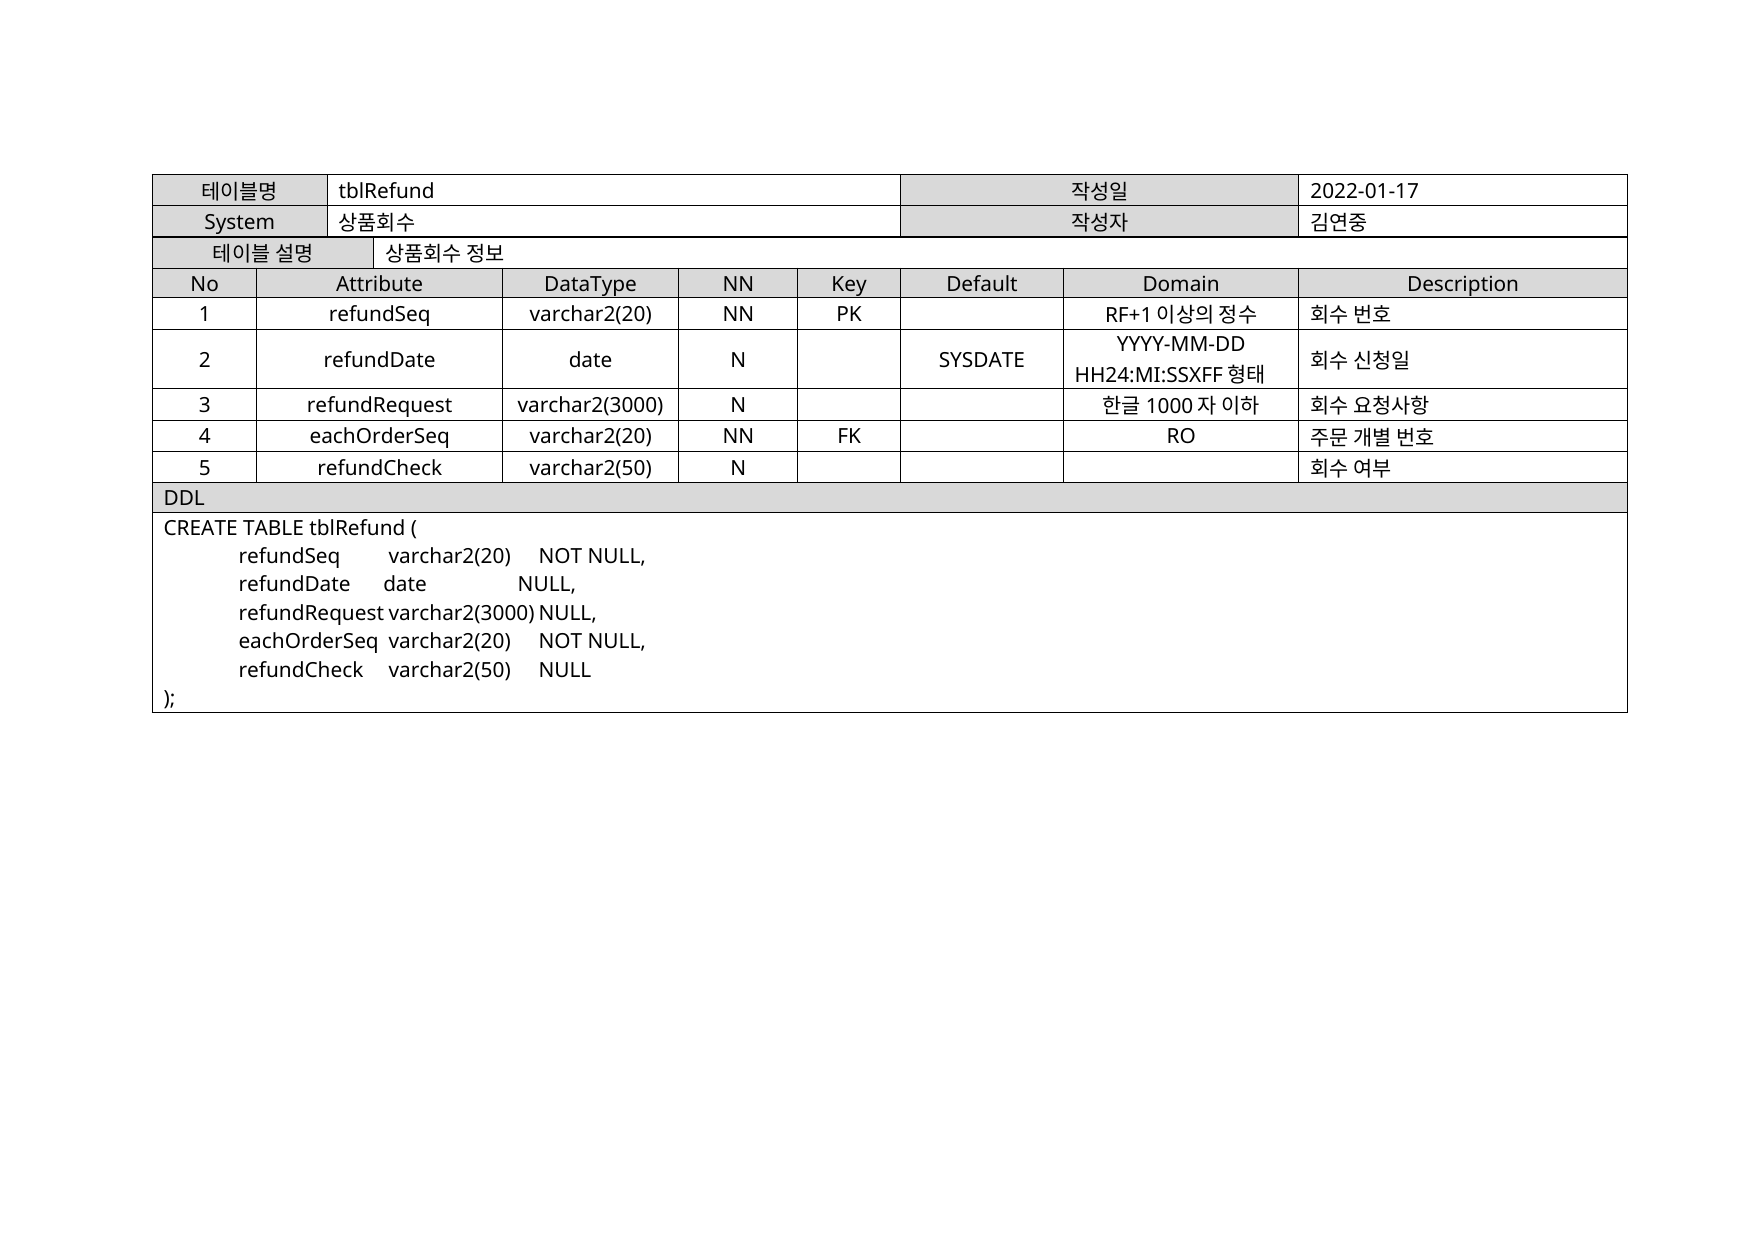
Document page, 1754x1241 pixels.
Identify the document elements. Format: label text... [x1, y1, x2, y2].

table_cell 회수 여부 [1299, 452, 1627, 482]
table_cell N [679, 452, 797, 482]
table_cell refundCheck [257, 452, 502, 482]
table_cell varchar2(50) [503, 452, 678, 482]
table_cell eachOrderSeq [257, 421, 502, 451]
table_cell [901, 421, 1063, 451]
table_cell Key [798, 269, 900, 297]
table_cell varchar2(20) [503, 298, 678, 328]
table_cell refundSeq [257, 298, 502, 328]
table_cell [798, 452, 900, 482]
table_cell PK [798, 298, 900, 328]
table_cell [901, 389, 1063, 420]
table_cell Description [1299, 269, 1627, 297]
table_cell date [503, 330, 678, 388]
table_cell 회수 번호 [1299, 298, 1627, 328]
table_cell 작성자 [901, 206, 1298, 236]
table_cell 테이블 설명 [153, 238, 373, 268]
table_cell YYYY-MM-DD HH24:MI:SSXFF형태 [1064, 330, 1298, 388]
table_cell refundRequest [257, 389, 502, 420]
table_cell RO [1064, 421, 1298, 451]
table_header 작성일 [901, 175, 1298, 205]
table_cell NN [679, 269, 797, 297]
table_cell Default [901, 269, 1063, 297]
table_cell 3 [153, 389, 256, 420]
table_cell 1 [153, 298, 256, 328]
table_cell Attribute [257, 269, 502, 297]
table_cell 회수 요청사항 [1299, 389, 1627, 420]
table_cell 2 [153, 330, 256, 388]
table_cell [901, 298, 1063, 328]
table_cell 상품회수 [328, 206, 900, 236]
table_cell [798, 389, 900, 420]
table_cell N [679, 330, 797, 388]
table_cell 상품회수 정보 [374, 238, 1627, 268]
table_cell [1064, 452, 1298, 482]
table_cell varchar2(3000) [503, 389, 678, 420]
table_cell System [153, 206, 327, 236]
table_cell 주문 개별 번호 [1299, 421, 1627, 451]
table_cell DDL [153, 483, 1627, 512]
table_cell 5 [153, 452, 256, 482]
table_cell [798, 330, 900, 388]
table_header 테이블명 [153, 175, 327, 205]
table_cell refundDate [257, 330, 502, 388]
table_header tblRefund [328, 175, 900, 205]
table_cell CREATE TABLE tblRefund ( refundSeq varchar2(20) NOT NULL, refundDate date NULL, refundRequest varchar2(3000) NULL, eachOrderSeq varchar2(20) NOT NULL, refundCheck varchar2(50) NULL ); [153, 513, 1627, 712]
table_cell NN [679, 298, 797, 328]
table_cell RF+1이상의 정수 [1064, 298, 1298, 328]
table_cell Domain [1064, 269, 1298, 297]
table_cell FK [798, 421, 900, 451]
table_cell DataType [503, 269, 678, 297]
table_header 2022-01-17 [1299, 175, 1627, 205]
table_cell No [153, 269, 256, 297]
table_cell [901, 452, 1063, 482]
table_cell 김연중 [1299, 206, 1627, 236]
table_cell 한글 1000자 이하 [1064, 389, 1298, 420]
table_cell 4 [153, 421, 256, 451]
table_cell 회수 신청일 [1299, 330, 1627, 388]
table_cell NN [679, 421, 797, 451]
table_cell varchar2(20) [503, 421, 678, 451]
table_cell SYSDATE [901, 330, 1063, 388]
table_cell N [679, 389, 797, 420]
